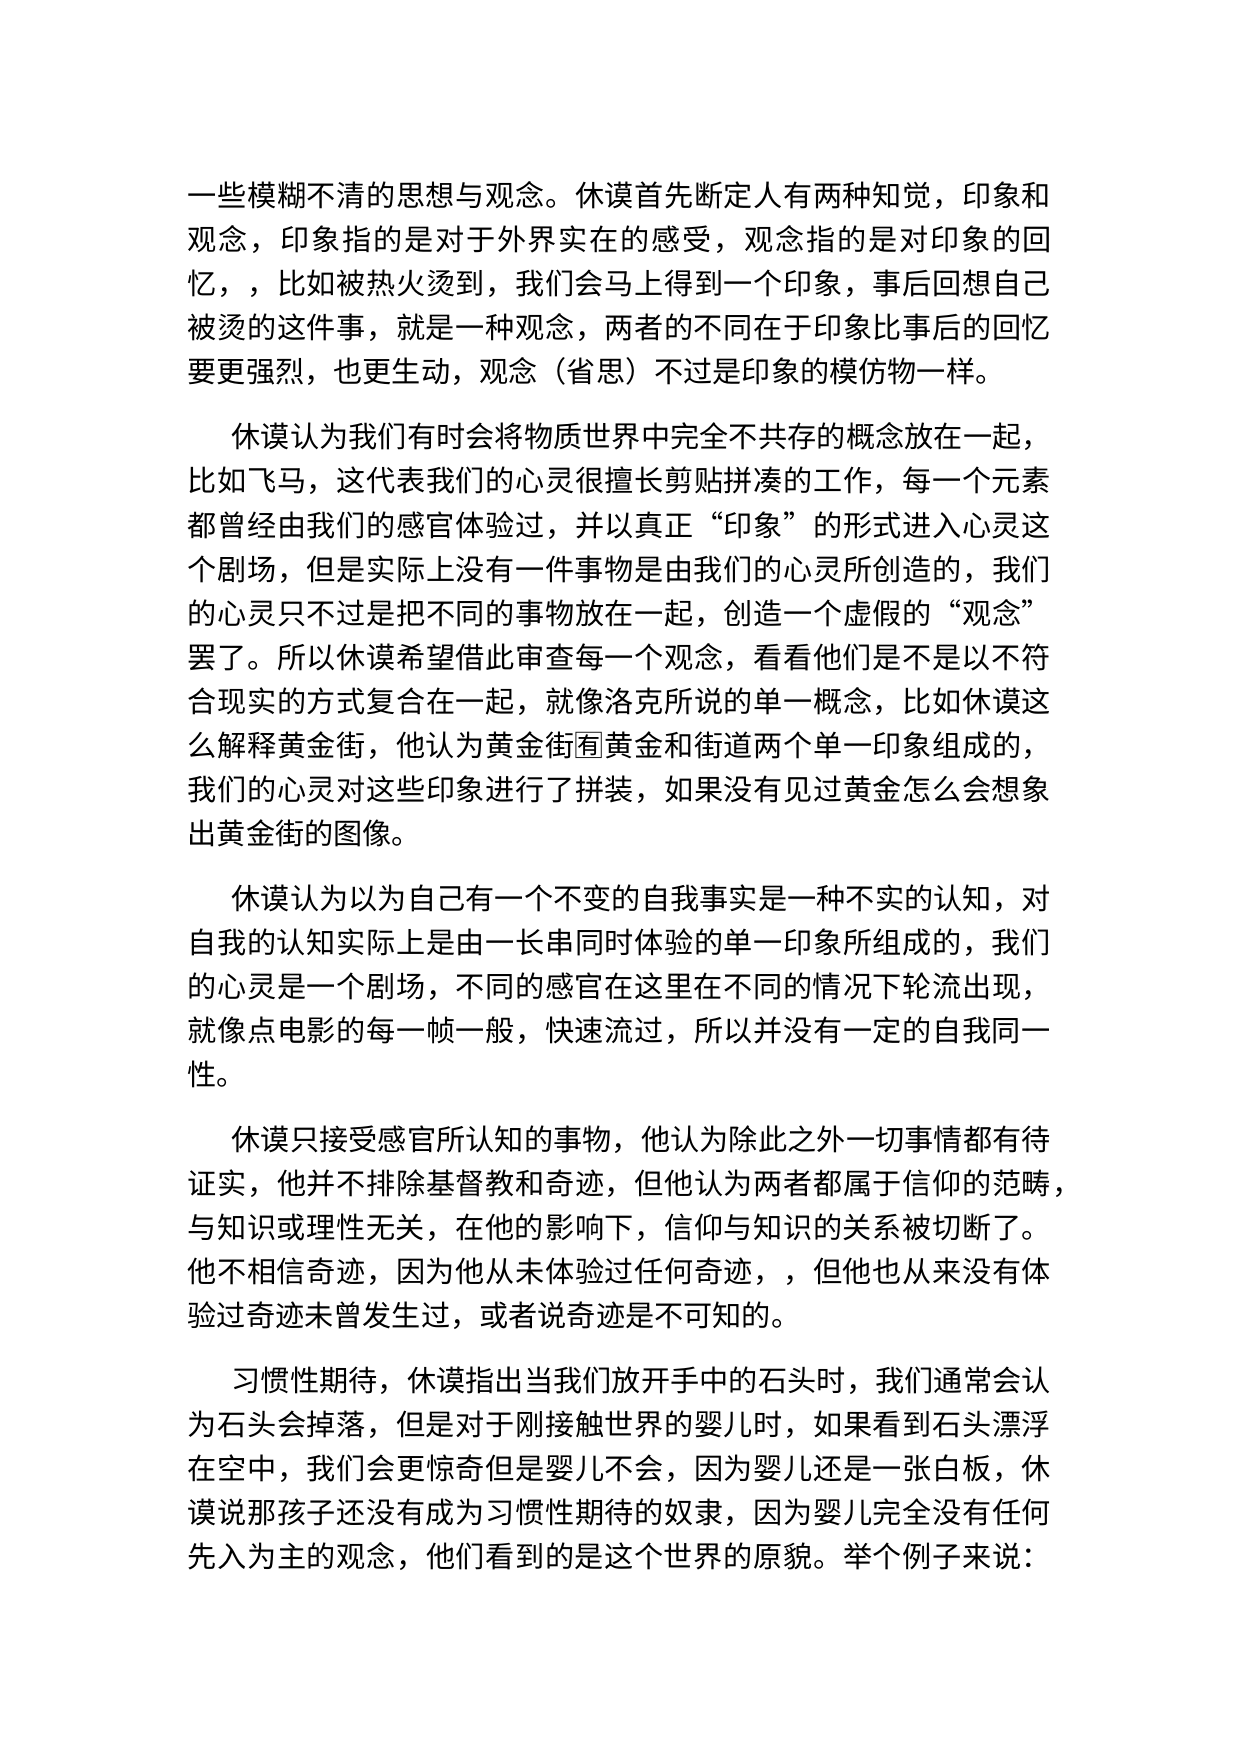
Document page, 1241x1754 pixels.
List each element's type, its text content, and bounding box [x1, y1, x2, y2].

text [187, 1357, 1053, 1577]
text 休谟认为以为自己有一个不变的自我事实是一种不实的认知，对自我的认知实际上是由一长串同时体验的单一印象所组成的，我们的心灵是一个剧场，不同的感官在这里在不同的情况下轮流出现，就像点电影的每一帧一般，快速流过，所以并没有一定的自我同一性。 [187, 874, 1053, 1095]
text 休谟认为我们有时会将物质世界中完全不共存的概念放在一起，比如飞马，这代表我们的心灵很擅长剪贴拼凑的工作，每一个元素都曾经由我们的感官体验过，并以真正“印象”的形式进入心灵这个剧场，但是实际上没有一件事物是由我们的心灵所创造的，我们的心灵只不过是把不同的事物放在一起，创造一个虚假的“观念”罢了。所以休谟希望借此审查每一个观念，看看他们是不是以不符合现实的方式复合在一起，就像洛克所说的单一概念，比如休谟这么解释黄金街，他认为黄金街🈶黄金和街道两个单一印象组成的，我们的心灵对这些印象进行了拼装，如果没有见过黄金怎么会想象出黄金街的图像。 [187, 413, 1053, 854]
text 休谟只接受感官所认知的事物，他认为除此之外一切事情都有待证实，他并不排除基督教和奇迹，但他认为两者都属于信仰的范畴，与知识或理性无关，在他的影响下，信仰与知识的关系被切断了。他不相信奇迹，因为他从未体验过任何奇迹，，但他也从来没有体验过奇迹未曾发生过，或者说奇迹是不可知的。 [187, 1116, 1053, 1336]
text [187, 172, 1053, 392]
